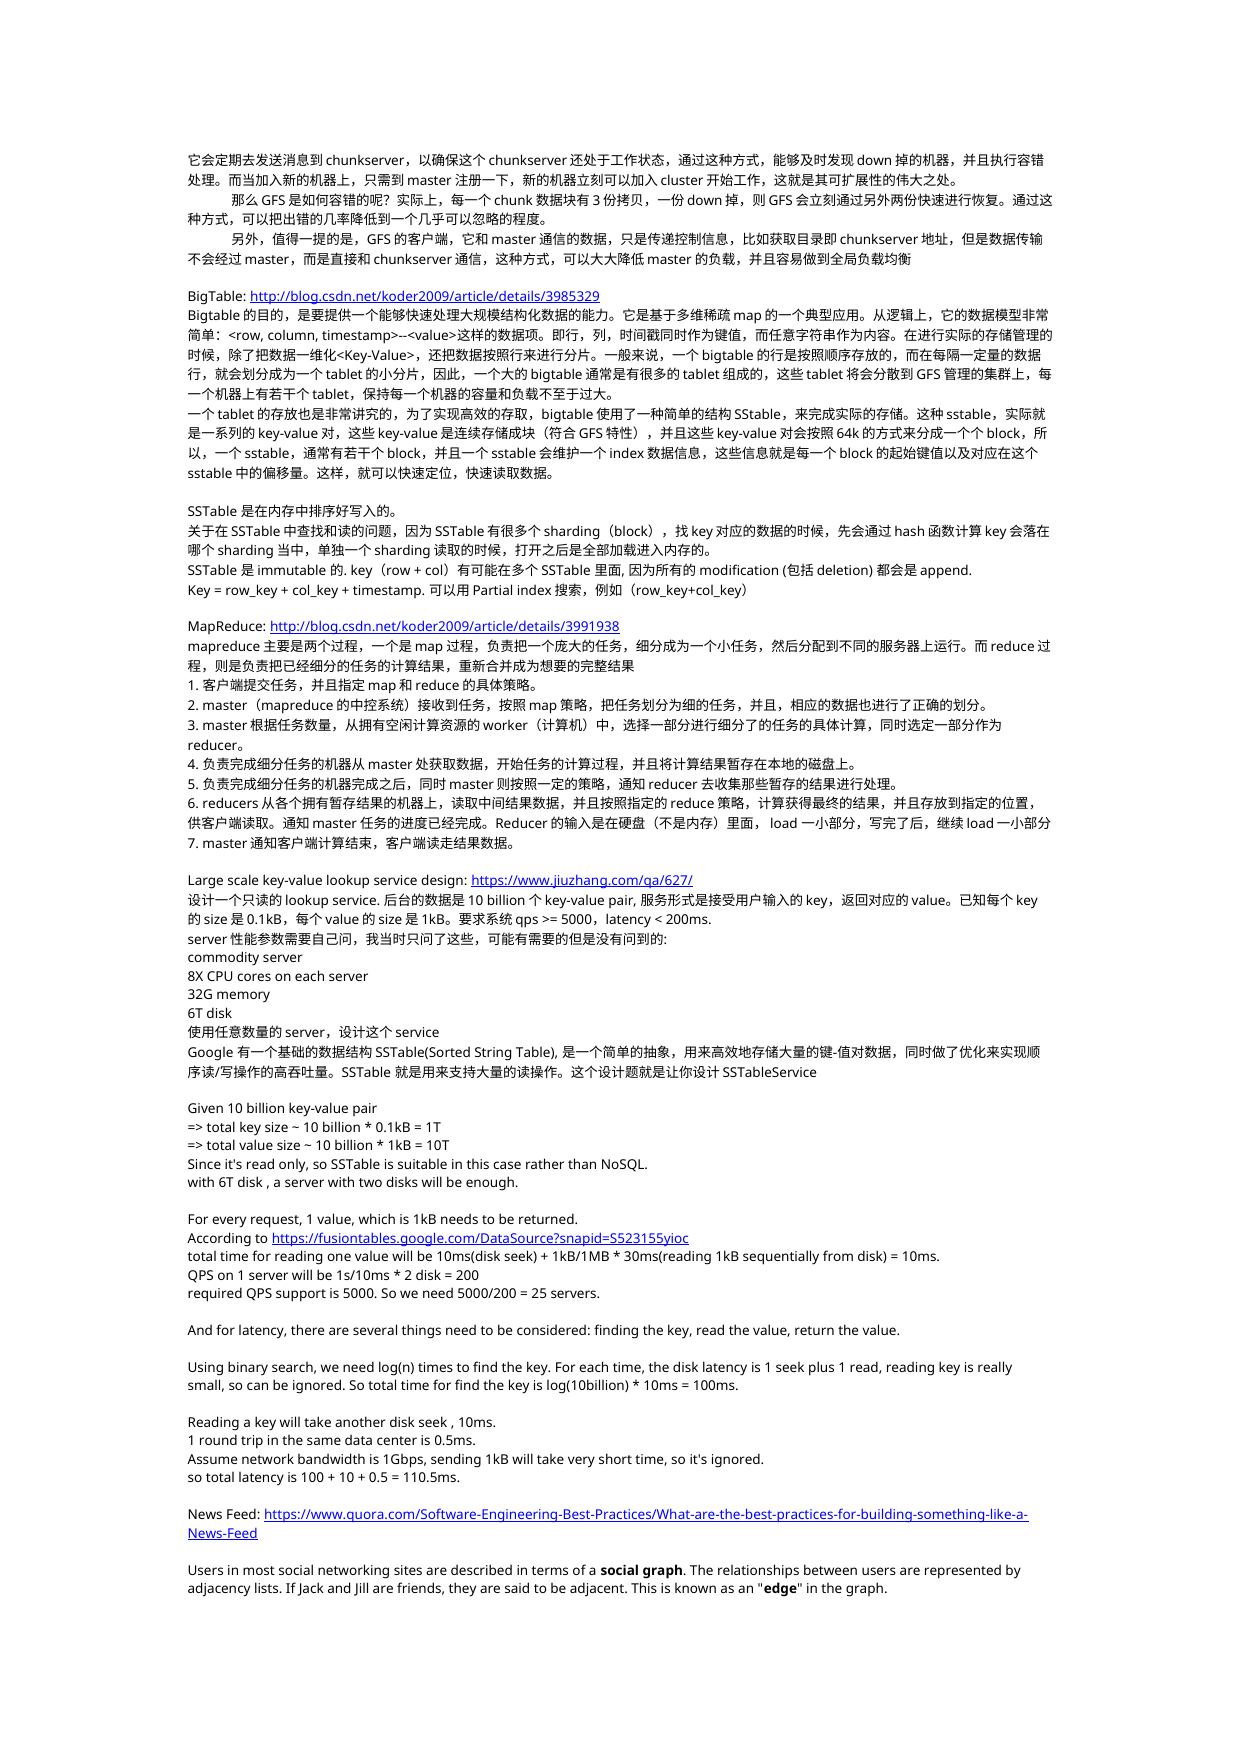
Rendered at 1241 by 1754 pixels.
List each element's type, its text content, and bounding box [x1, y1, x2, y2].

list SSTable 是在内存中排序好写入的。 关于在SSTable中查找和读的问题，因为SSTable有很多个sharding（block），找key对应的数据的时候，先会通过hash函数计算key会落在哪个sharding当中，单独一个sharding读取的时候，打开之后是全部加载进入内存的。 [187, 501, 1053, 559]
list 32G memory [187, 985, 1053, 1003]
list 另外，值得一提的是，GFS的客户端，它和master通信的数据，只是传递控制信息，比如获取目录即chunkserver地址，但是数据传输不会经过master，而是直接和chunkserver通信，这种方式，可以大大降低master的负载，并且容易做到全局负载均衡 [187, 229, 1053, 268]
list 5. 负责完成细分任务的机器完成之后，同时master则按照一定的策略，通知reducer去收集那些暂存的结果进行处理。 [187, 773, 1053, 793]
list MapReduce: http://blog.csdn.net/koder2009/article/details/3991938 [187, 617, 1053, 636]
list For every request, 1 value, which is 1kB needs to be returned. [187, 1210, 1053, 1228]
list 2. master（mapreduce的中控系统）接收到任务，按照map策略，把任务划分为细的任务，并且，相应的数据也进行了正确的划分。 [187, 695, 1053, 714]
list Google 有一个基础的数据结构 SSTable(Sorted String Table), 是一个简单的抽象，用来高效地存储大量的键-值对数据，同时做了优化来实现顺序读/写操作的高吞吐量。SSTable 就是用来支持大量的读操作。这个设计题就是让你设计SSTableService [187, 1042, 1053, 1081]
list QPS on 1 server will be 1s/10ms * 2 disk = 200 [187, 1265, 1053, 1284]
list required QPS support is 5000. So we need 5000/200 = 25 servers. [187, 1284, 1053, 1302]
list Large scale key-value lookup service design: https://www.jiuzhang.com/qa/627/ [187, 871, 1053, 889]
list total time for reading one value will be 10ms(disk seek) + 1kB/1MB * 30ms(reading 1kB sequentially from disk) = 10ms. [187, 1247, 1053, 1265]
list => total value size ~ 10 billion * 1kB = 10T [187, 1136, 1053, 1155]
list Key = row_key + col_key + timestamp. 可以用Partial index搜索，例如（row_key+col_key） [187, 579, 1053, 599]
list with 6T disk , a server with two disks will be enough. [187, 1173, 1053, 1192]
list 7. master通知客户端计算结束，客户端读走结果数据。 [187, 833, 1053, 852]
list Users in most social networking sites are described in terms of a social graph. The relationships between users are represented by adjacency lists. If Jack and Jill are friends, they are said to be adjacent. This is known as an "edge" in the graph. [187, 1560, 1053, 1597]
list 4. 负责完成细分任务的机器从master处获取数据，开始任务的计算过程，并且将计算结果暂存在本地的磁盘上。 [187, 754, 1053, 773]
list mapreduce主要是两个过程，一个是map过程，负责把一个庞大的任务，细分成为一个小任务，然后分配到不同的服务器上运行。而reduce过程，则是负责把已经细分的任务的计算结果，重新合并成为想要的完整结果 [187, 636, 1053, 675]
list Using binary search, we need log(n) times to find the key. For each time, the disk latency is 1 seek plus 1 read, reading key is really small, so can be ignored. So total time for find the key is log(10billion) * 10ms = 100ms. [187, 1358, 1053, 1394]
list And for latency, there are several things need to be considered: finding the key, read the value, return the value. [187, 1321, 1053, 1339]
list Reading a key will take another disk seek , 10ms. [187, 1413, 1053, 1431]
list Since it's read only, so SSTable is suitable in this case rather than NoSQL. [187, 1155, 1053, 1173]
list Bigtable的目的，是要提供一个能够快速处理大规模结构化数据的能力。它是基于多维稀疏map的一个典型应用。从逻辑上，它的数据模型非常简单：<row, column, timestamp>--<value>这样的数据项。即行，列，时间戳同时作为键值，而任意字符串作为内容。在进行实际的存储管理的时候，除了把数据一维化<Key-Value>，还把数据按照行来进行分片。一般来说，一个bigtable的行是按照顺序存放的，而在每隔一定量的数据行，就会划分成为一个tablet的小分片，因此，一个大的bigtable通常是有很多的tablet组成的，这些tablet将会分散到GFS管理的集群上，每一个机器上有若干个tablet，保持每一个机器的容量和负载不至于过大。 [187, 305, 1053, 403]
list 那么GFS是如何容错的呢？实际上，每一个chunk数据块有3份拷贝，一份down掉，则GFS会立刻通过另外两份快速进行恢复。通过这种方式，可以把出错的几率降低到一个几乎可以忽略的程度。 [187, 189, 1053, 229]
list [187, 150, 1053, 189]
list According to https://fusiontables.google.com/DataSource?snapid=S523155yioc [187, 1228, 1053, 1247]
list 一个tablet的存放也是非常讲究的，为了实现高效的存取，bigtable使用了一种简单的结构SStable，来完成实际的存储。这种sstable，实际就是一系列的key-value对，这些key-value是连续存储成块（符合GFS特性），并且这些key-value对会按照64k的方式来分成一个个block，所以，一个sstable，通常有若干个block，并且一个sstable会维护一个index数据信息，这些信息就是每一个block的起始键值以及对应在这个sstable中的偏移量。这样，就可以快速定位，快速读取数据。 [187, 403, 1053, 482]
list server性能参数需要自己问，我当时只问了这些，可能有需要的但是没有问到的: [187, 928, 1053, 948]
list so total latency is 100 + 10 + 0.5 = 110.5ms. [187, 1468, 1053, 1487]
list commodity server [187, 948, 1053, 967]
list 3. master根据任务数量，从拥有空闲计算资源的worker（计算机）中，选择一部分进行细分了的任务的具体计算，同时选定一部分作为reducer。 [187, 714, 1053, 754]
list Given 10 billion key-value pair [187, 1099, 1053, 1118]
list Assume network bandwidth is 1Gbps, sending 1kB will take very short time, so it's ignored. [187, 1450, 1053, 1468]
list SSTable 是 immutable 的. key（row + col）有可能在多个 SSTable 里面, 因为所有的 modification (包括 deletion) 都会是 append. [187, 559, 1053, 579]
list 设计一个只读的lookup service. 后台的数据是10 billion个key-value pair, 服务形式是接受用户输入的key，返回对应的value。已知每个key的size是0.1kB，每个value的size是1kB。要求系统qps >= 5000，latency < 200ms. [187, 889, 1053, 928]
list => total key size ~ 10 billion * 0.1kB = 1T [187, 1118, 1053, 1136]
list 6T disk [187, 1003, 1053, 1022]
list 1. 客户端提交任务，并且指定map和reduce的具体策略。 [187, 675, 1053, 695]
list News Feed: https://www.quora.com/Software-Engineering-Best-Practices/What-are-the-best-practices-for-building-something-like-a-News-Feed [187, 1505, 1053, 1542]
list 8X CPU cores on each server [187, 967, 1053, 985]
list BigTable: http://blog.csdn.net/koder2009/article/details/3985329 [187, 286, 1053, 305]
list 1 round trip in the same data center is 0.5ms. [187, 1431, 1053, 1450]
list 使用任意数量的server，设计这个service [187, 1022, 1053, 1042]
list 6. reducers从各个拥有暂存结果的机器上，读取中间结果数据，并且按照指定的reduce策略，计算获得最终的结果，并且存放到指定的位置，供客户端读取。通知master任务的进度已经完成。Reducer的输入是在硬盘（不是内存）里面， load 一小部分，写完了后，继续load一小部分 [187, 793, 1053, 833]
